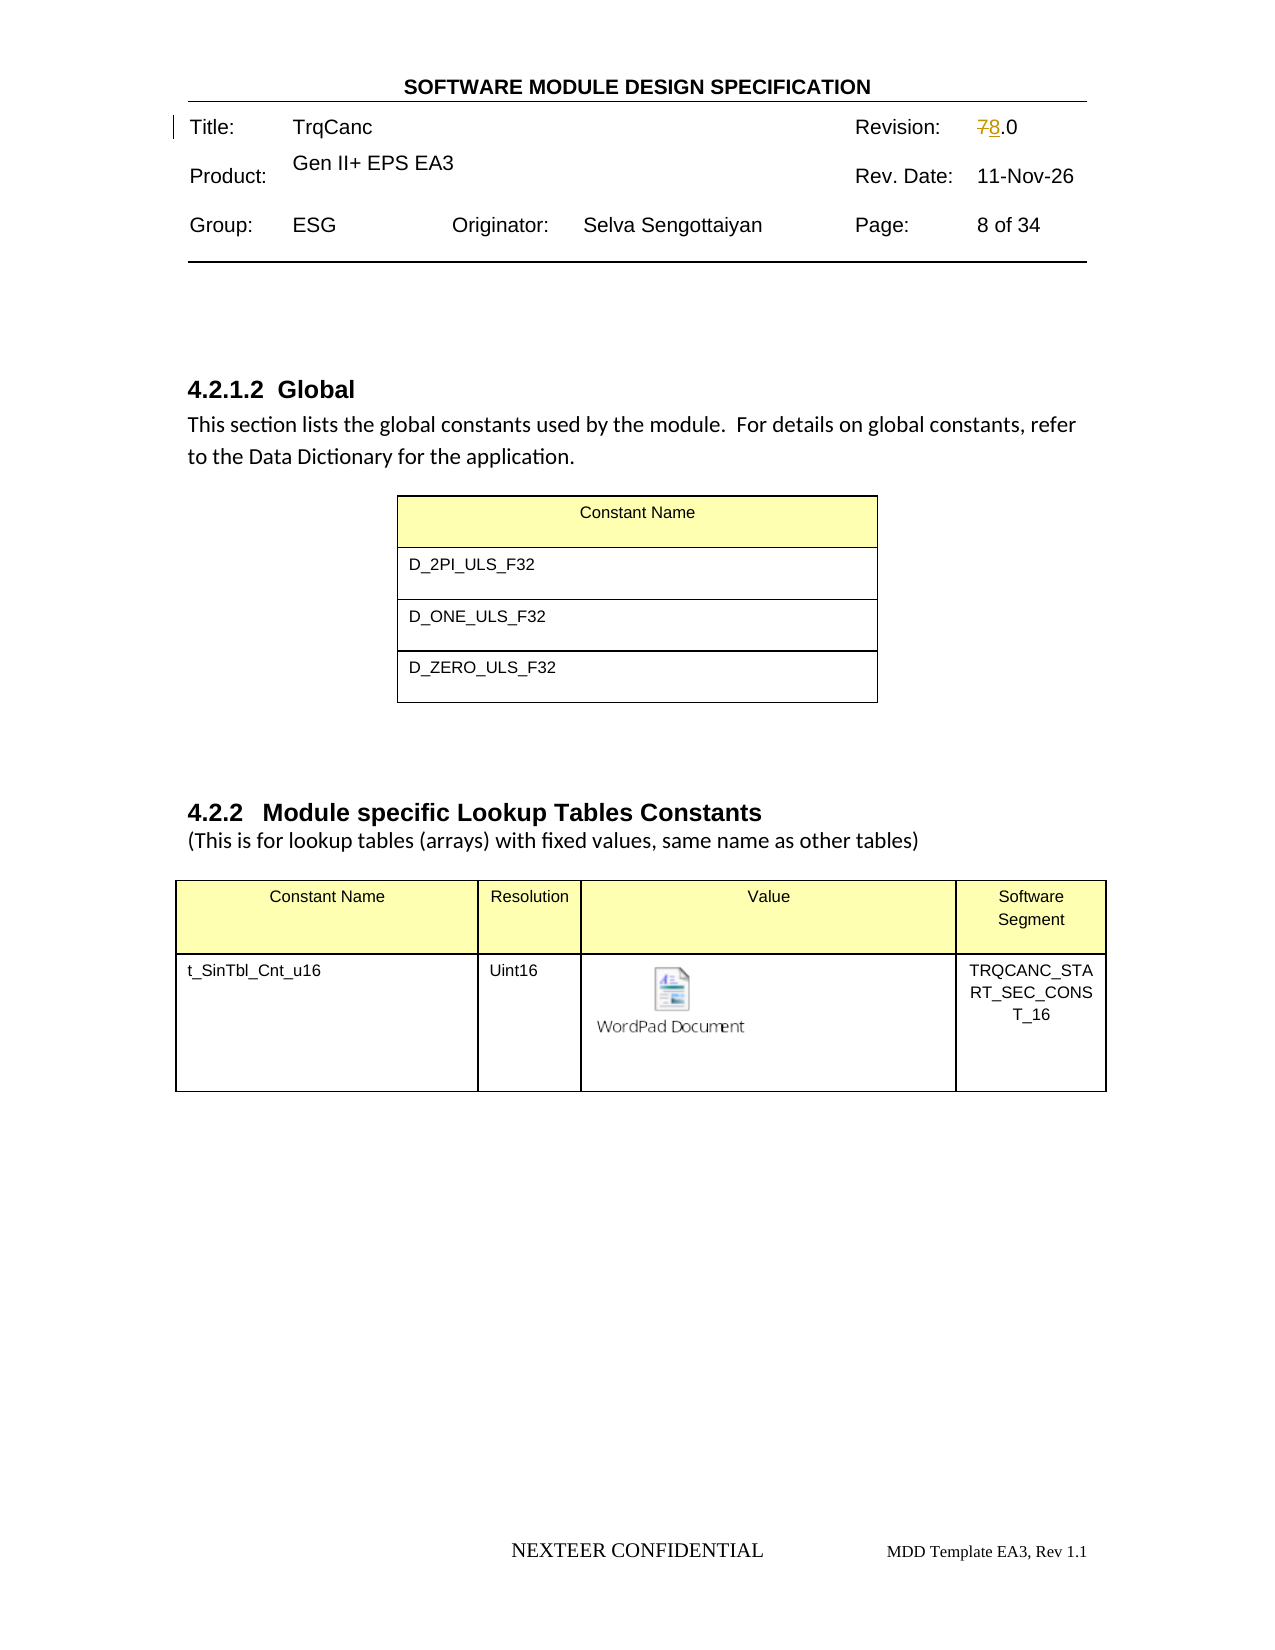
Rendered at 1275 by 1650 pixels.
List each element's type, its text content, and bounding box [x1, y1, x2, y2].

table_header Software Segment [957, 881, 1105, 953]
subtitle Global [187, 375, 1087, 404]
table_cell Uint16 [479, 955, 580, 1091]
table_header Value [582, 881, 955, 953]
table_cell TRQCANC_START_SEC_CONST_16 [957, 955, 1105, 1091]
table_header Constant Name [398, 497, 877, 547]
table_header Resolution [479, 881, 580, 953]
subtitle Module specific Lookup Tables Constants [187, 798, 1087, 826]
table_cell D_ZERO_ULS_F32 [398, 652, 877, 702]
table_cell [582, 955, 955, 1091]
text This section lists the global constants used by the module. For details on global constants, refer to the Data Dictionary for the application. [187, 410, 1087, 470]
text (This is for lookup tables (arrays) with fixed values, same name as other tables) [187, 826, 1087, 854]
table_cell D_ONE_ULS_F32 [398, 600, 877, 650]
table_cell D_2PI_ULS_F32 [398, 548, 877, 598]
table_header Constant Name [177, 881, 477, 953]
table_cell t_SinTbl_Cnt_u16 [177, 955, 477, 1091]
